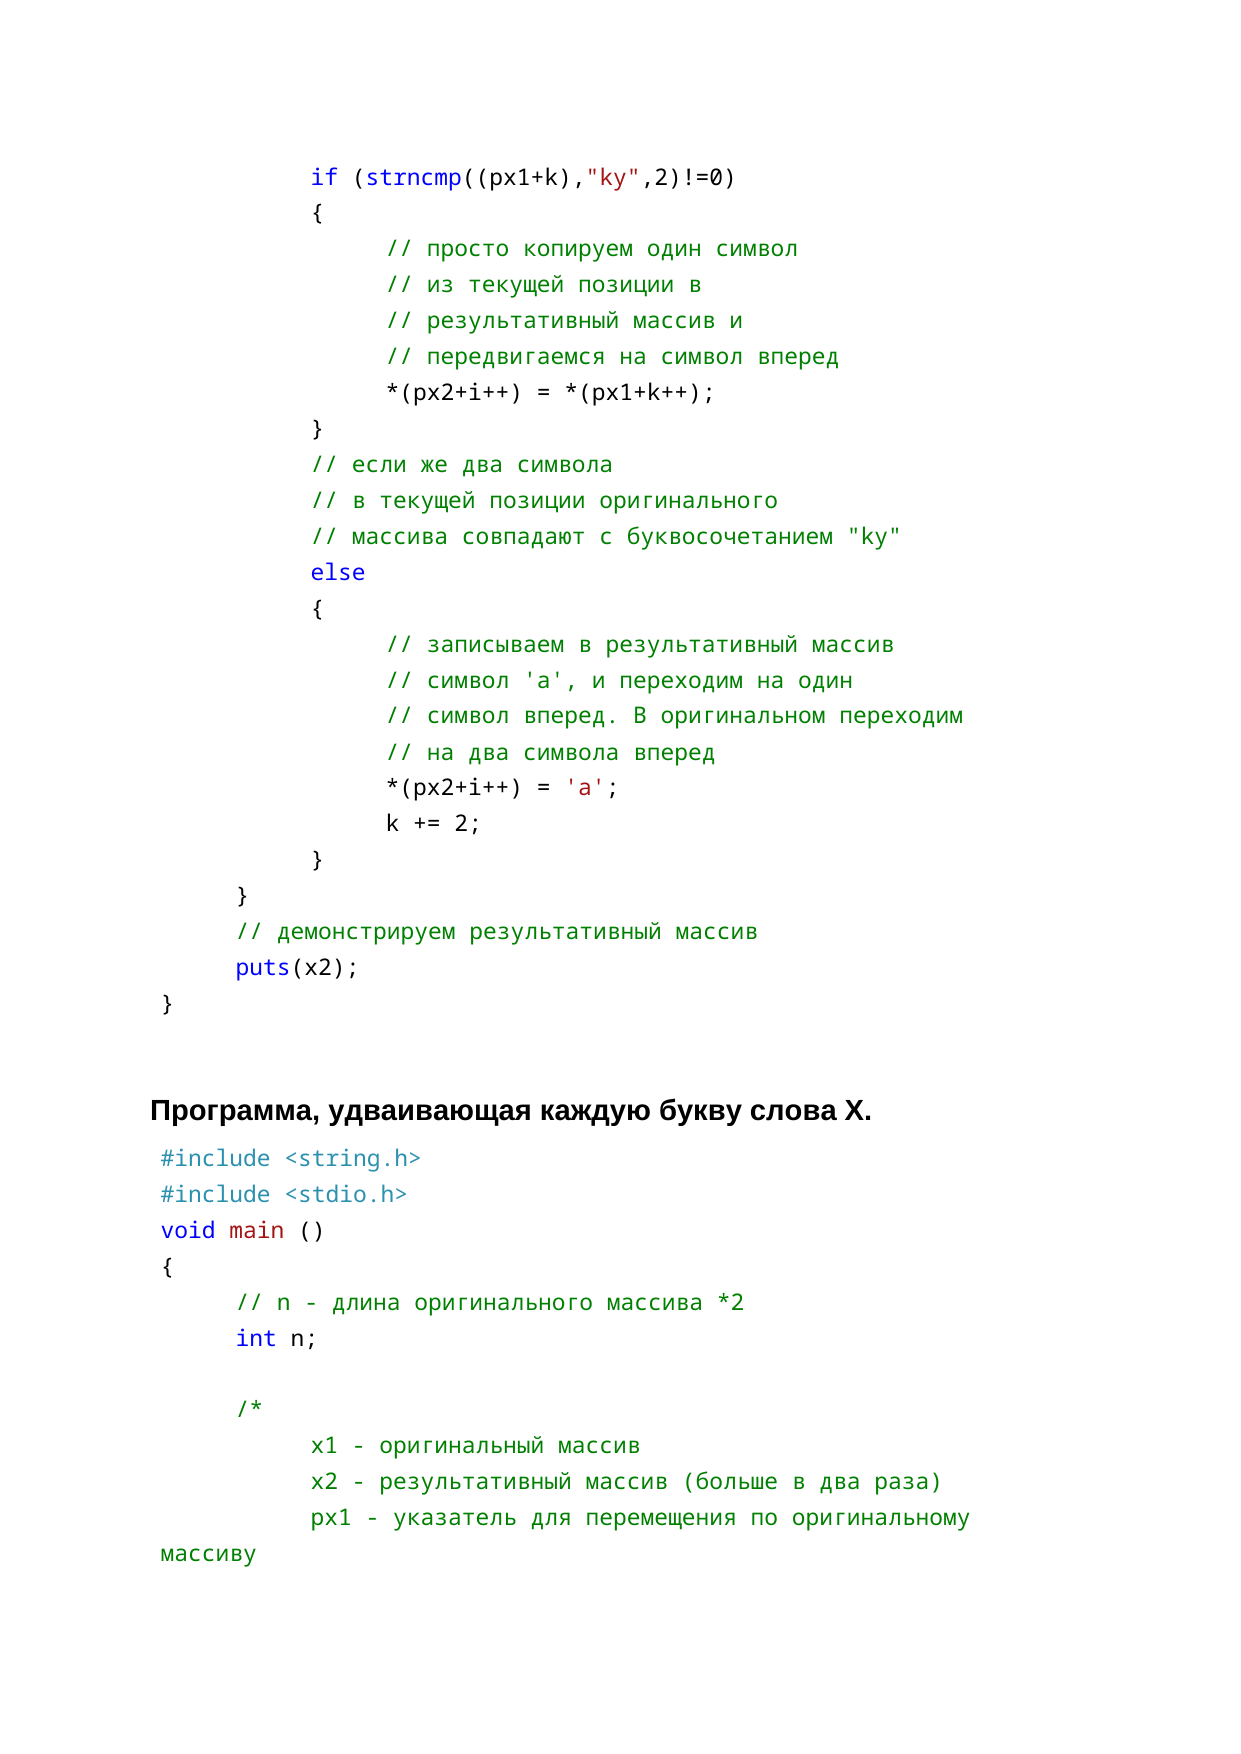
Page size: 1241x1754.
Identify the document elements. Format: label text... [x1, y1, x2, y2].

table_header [150, 1131, 1091, 1579]
text Программa, удваивающая каждую букву слова Х. [150, 1093, 1090, 1126]
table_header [150, 150, 1091, 1032]
